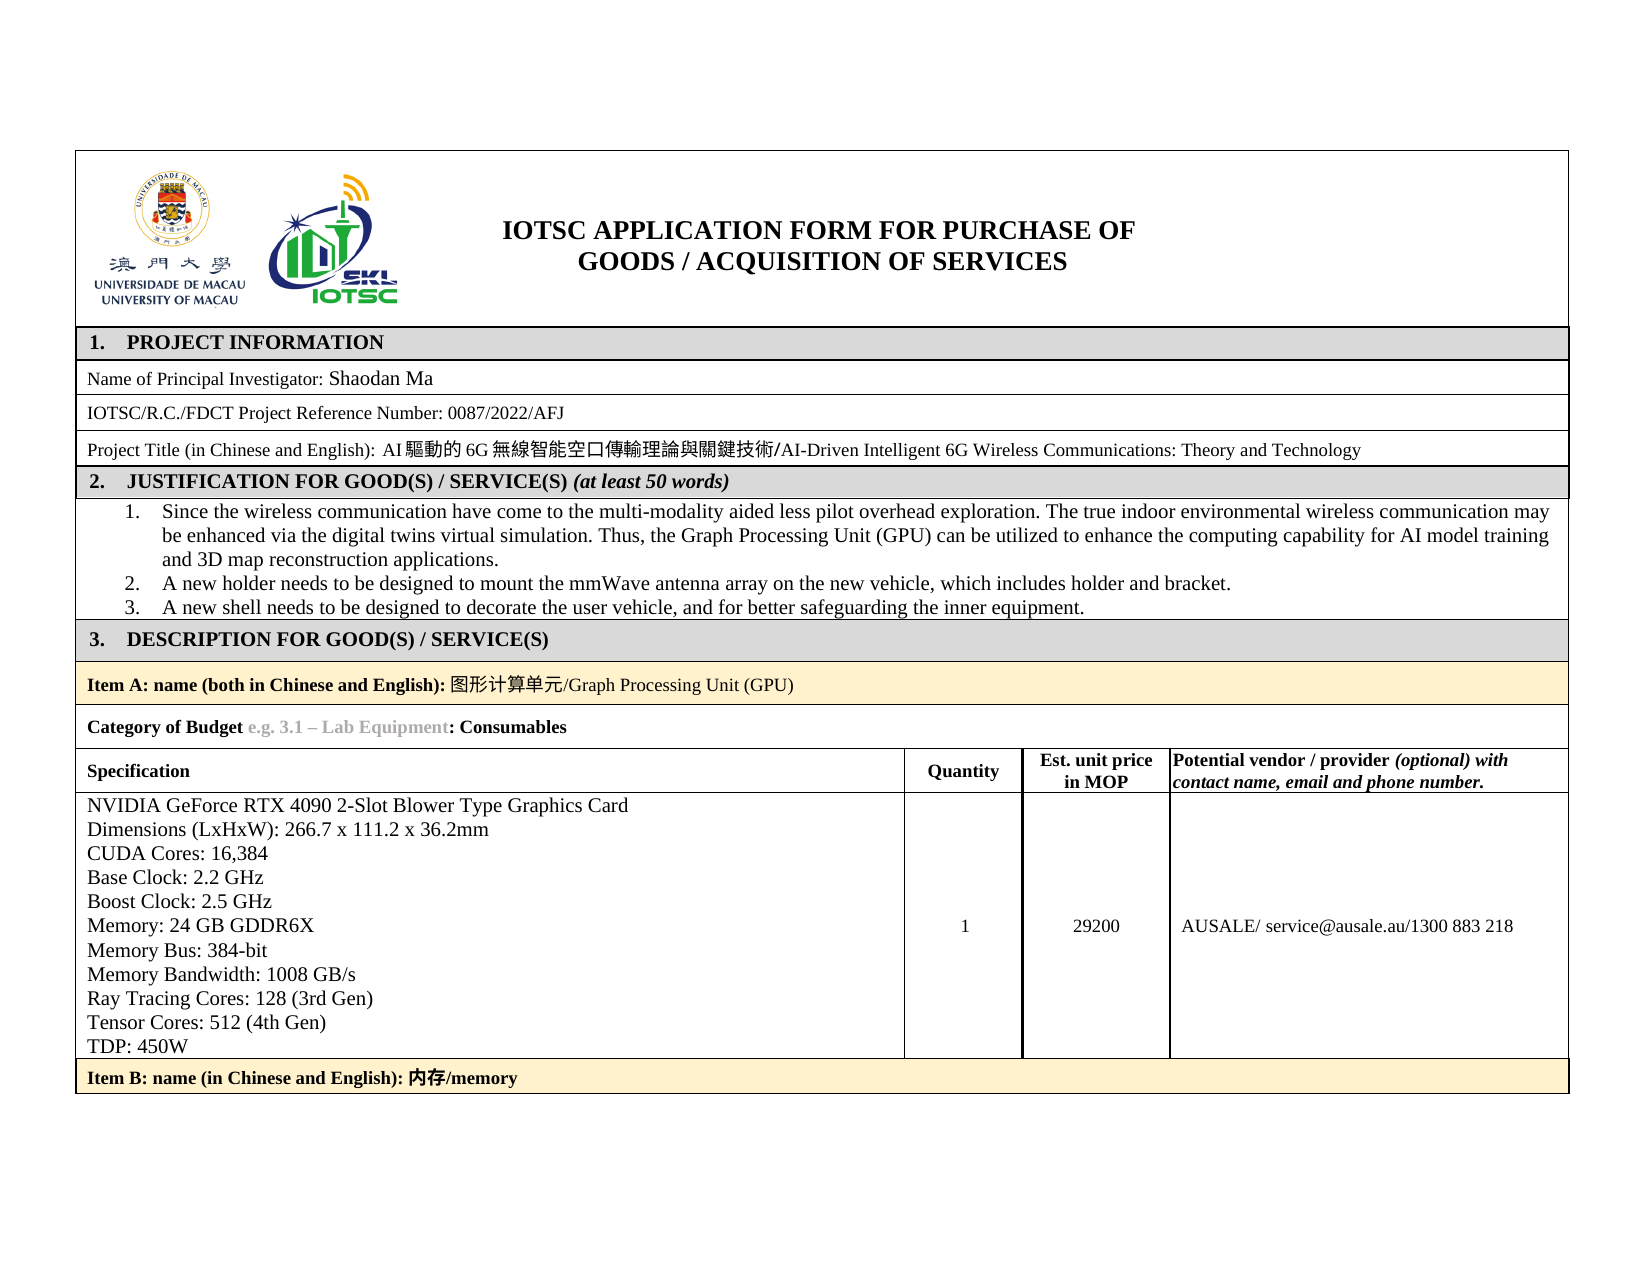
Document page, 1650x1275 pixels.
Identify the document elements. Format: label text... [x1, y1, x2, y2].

table_cell AUSALE/ service@ausale.au/1300 883 218 [1171, 793, 1568, 1058]
table_cell Category of Budget e.g. 3.1 – Lab Equipment: Consumables [76, 705, 1568, 748]
table_cell Project Title (in Chinese and English): AI驅動的6G無線智能空口傳輸理論與關鍵技術/AI-Driven Intelligent 6G Wireless Communications: Theory and Technology [77, 431, 1568, 465]
table_cell Name of Principal Investigator: [77, 361, 1568, 394]
picture [86, 165, 405, 313]
table_cell DESCRIPTION FOR GOOD(S) / SERVICE(S) [76, 620, 1568, 661]
table_cell IOTSC/R.C./FDCT Project Reference Number: 0087/2022/AFJ [77, 395, 1568, 429]
table_header [76, 151, 416, 326]
table_cell Quantity [905, 749, 1021, 792]
table_cell Since the wireless communication have come to the multi-modality aided less pilot overhead exploration. The true indoor environmental wireless communication may be enhanced via the digital twins virtual simulation. Thus, the Graph Processing Unit (GPU) can be utilized to enhance the computing capability for AI model training and 3D map reconstruction applications. A new holder needs to be designed to mount the mmWave antenna array on the new vehicle, which includes holder and bracket. A new shell needs to be designed to decorate the user vehicle, and for better safeguarding the inner equipment. [76, 499, 1568, 619]
table_cell Project information [77, 328, 1568, 359]
table_cell 1 [905, 793, 1021, 1058]
table_cell 29200 [1024, 793, 1169, 1058]
table_cell Specification [76, 749, 904, 792]
table_header IOTSC AppLication form for purchase of goods / acquisition of services [416, 151, 1229, 326]
table_cell NVIDIA GeForce RTX 4090 2-Slot Blower Type Graphics Card Dimensions (LxHxW): 266.7 x 111.2 x 36.2mm CUDA Cores: 16,384 Base Clock: 2.2 GHz Boost Clock: 2.5 GHz Memory: 24 GB GDDR6X Memory Bus: 384-bit Memory Bandwidth: 1008 GB/s Ray Tracing Cores: 128 (3rd Gen) Tensor Cores: 512 (4th Gen) TDP: 450W [76, 793, 904, 1058]
table_cell Item B: name (in Chinese and English): 内存/memory [77, 1059, 1568, 1093]
table_cell Item A: name (both in Chinese and English): 图形计算单元/Graph Processing Unit (GPU) [76, 662, 1568, 704]
table_header [1229, 151, 1568, 326]
table_cell JUSTIFICATION FOR GOOD(S) / SERVICE(S) (at least 50 words) [77, 467, 1568, 497]
table_cell Est. unit price in MOP [1024, 749, 1169, 792]
table_cell Potential vendor / provider (optional) with contact name, email and phone number. [1171, 749, 1568, 792]
